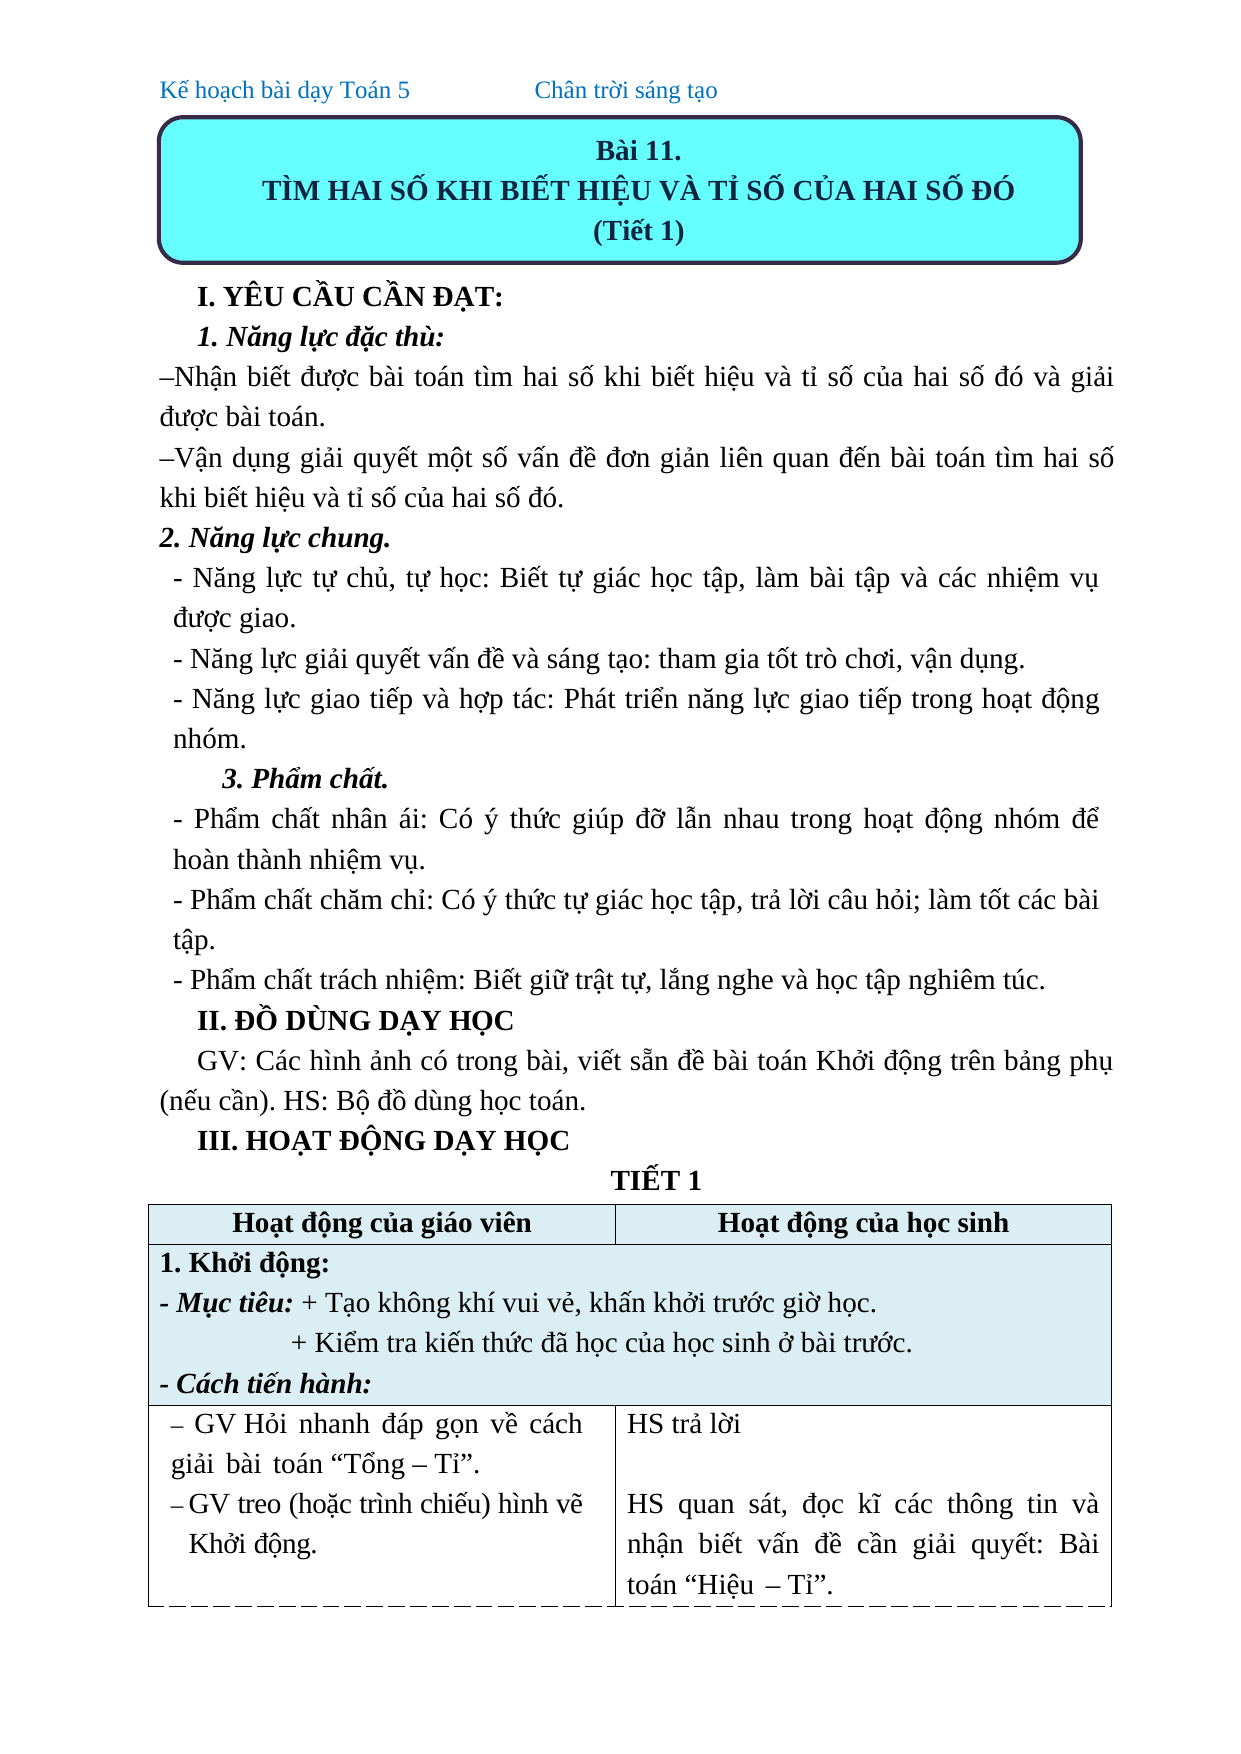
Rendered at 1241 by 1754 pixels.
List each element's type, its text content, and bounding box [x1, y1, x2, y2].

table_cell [149, 1406, 615, 1606]
table_header Hoạt động của giáo viên [149, 1205, 615, 1244]
text –Vận dụng giải quyết một số vấn đề đơn giản liên quan đến bài toán tìm hai số khi biết hiệu và tỉ số của hai số đó. [159, 440, 1116, 513]
text - Năng lực giải quyết vấn đề và sáng tạo: tham gia tốt trò chơi, vận dụng. [173, 641, 1102, 674]
text - Phẩm chất chăm chỉ: Có ý thức tự giác học tập, trả lời câu hỏi; làm tốt các bài tập. [173, 882, 1102, 956]
text 3. Phẩm chất. [173, 761, 1102, 795]
text II. ĐỒ DÙNG DẠY HỌC [159, 1003, 1116, 1036]
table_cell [616, 1406, 1111, 1606]
text III. HOẠT ĐỘNG DẠY HỌC [159, 1123, 1116, 1157]
text I. YÊU CẦU CẦN ĐẠT: [159, 279, 1116, 312]
text TIẾT 1 [159, 1163, 1116, 1197]
text - Năng lực tự chủ, tự học: Biết tự giác học tập, làm bài tập và các nhiệm vụ được giao. [173, 560, 1102, 634]
text GV: Các hình ảnh có trong bài, viết sẵn đề bài toán Khởi động trên bảng phụ (nếu cần). HS: Bộ đồ dùng học toán. [159, 1043, 1116, 1117]
text - Năng lực giao tiếp và hợp tác: Phát triển năng lực giao tiếp trong hoạt động nhóm. [173, 681, 1102, 755]
text 2. Năng lực chung. [159, 520, 1116, 554]
text 1. Năng lực đặc thù: [159, 319, 1116, 353]
text - Phẩm chất nhân ái: Có ý thức giúp đỡ lẫn nhau trong hoạt động nhóm để hoàn thành nhiệm vụ. [173, 802, 1102, 875]
text –Nhận biết được bài toán tìm hai số khi biết hiệu và tỉ số của hai số đó và giải được bài toán. [159, 359, 1116, 433]
table_header Hoạt động của học sinh [616, 1205, 1111, 1244]
text - Phẩm chất trách nhiệm: Biết giữ trật tự, lắng nghe và học tập nghiêm túc. [173, 962, 1102, 996]
table_cell 1. Khởi động: - Mục tiêu: + Tạo không khí vui vẻ, khấn khởi trước giờ học. + Kiểm tra kiến thức đã học của học sinh ở bài trước. - Cách tiến hành: [149, 1245, 1111, 1405]
